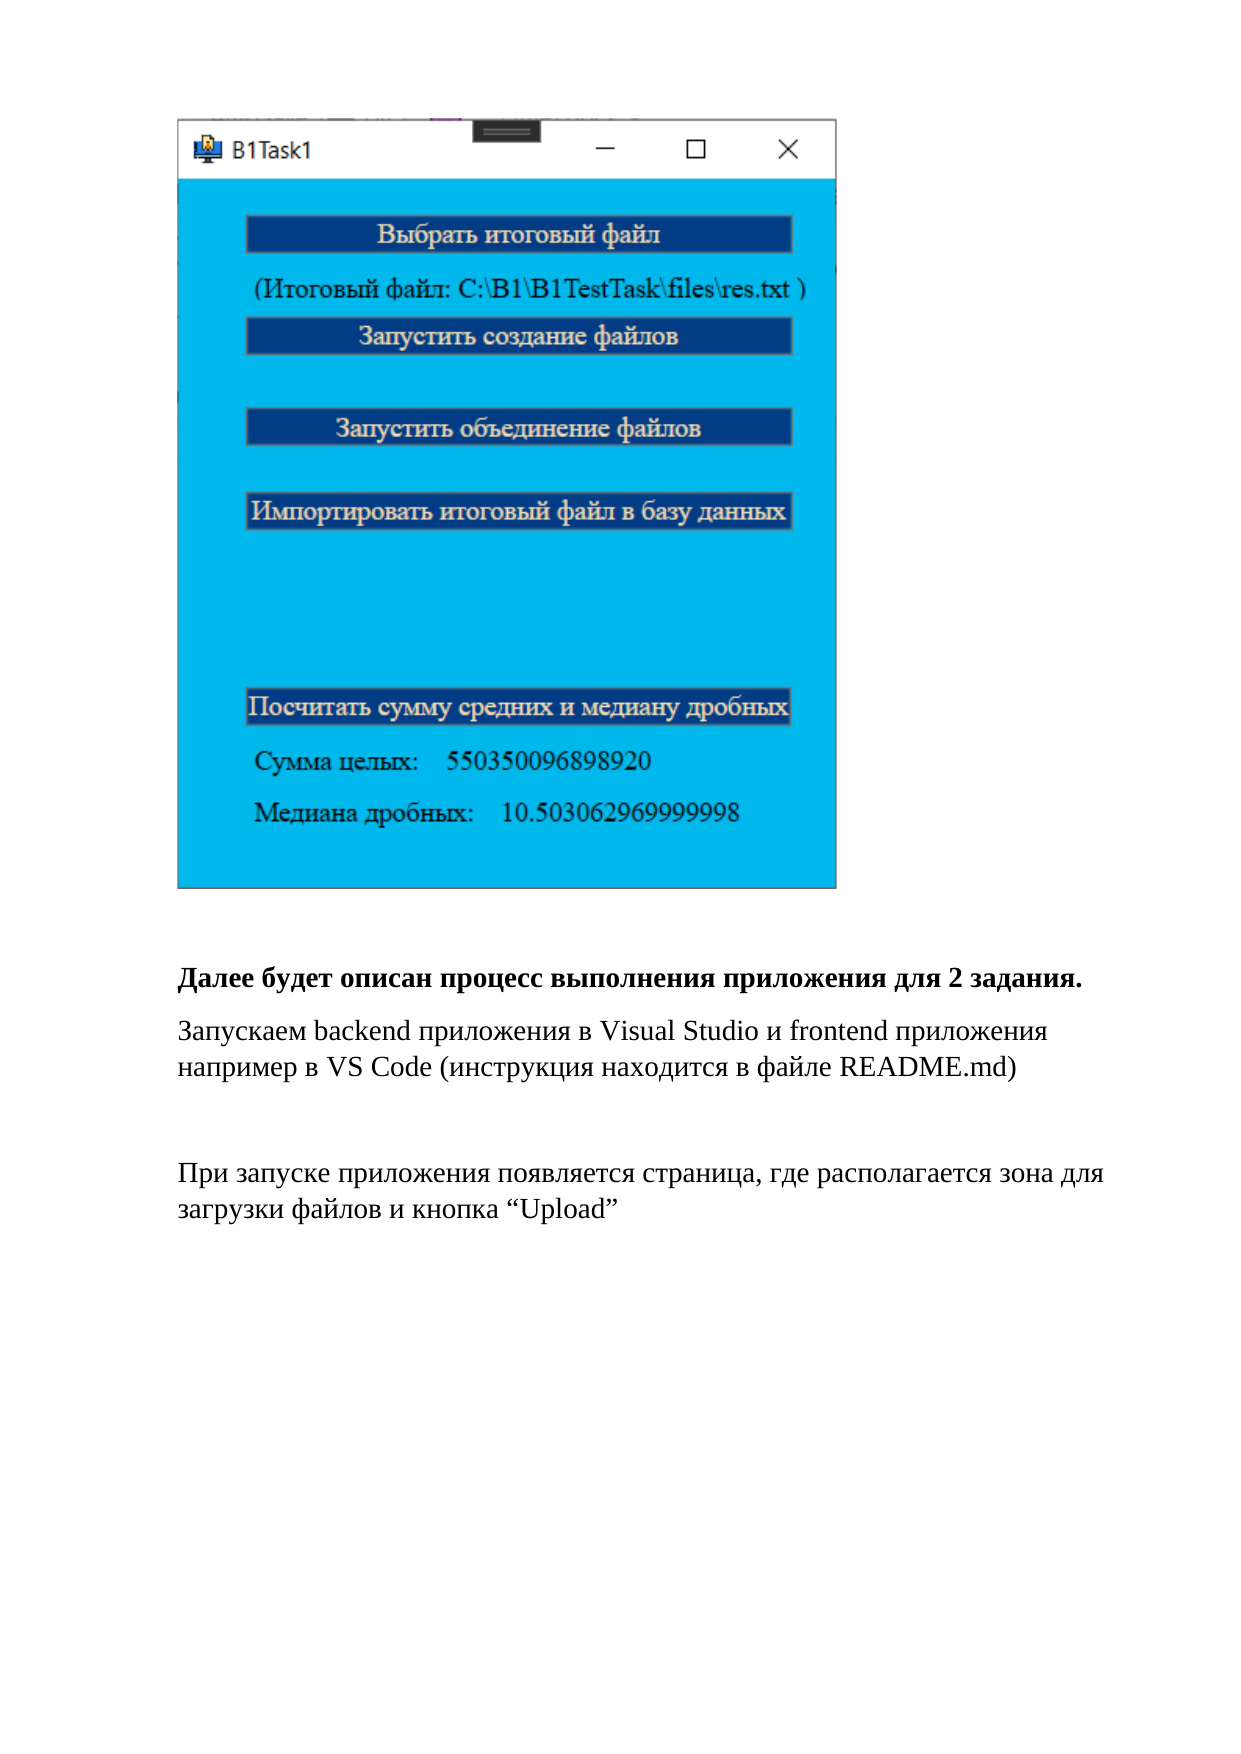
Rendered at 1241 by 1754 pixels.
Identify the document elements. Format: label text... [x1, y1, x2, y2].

picture [246, 317, 792, 355]
picture [503, 280, 508, 296]
picture [745, 286, 753, 294]
picture [515, 753, 519, 767]
picture [262, 812, 268, 820]
picture [557, 807, 561, 820]
picture [654, 807, 663, 815]
picture [462, 757, 471, 764]
picture [592, 288, 599, 295]
picture [514, 280, 518, 296]
text Запускаем backend приложения в Visual Studio и frontend приложения например в VS Code (инструкция находится в файле README.md) [177, 1013, 1152, 1083]
picture [554, 280, 558, 296]
picture [246, 492, 792, 530]
picture [482, 754, 486, 764]
picture [598, 755, 608, 767]
picture [637, 286, 645, 294]
picture [443, 810, 451, 820]
picture [354, 761, 359, 769]
picture [246, 407, 792, 446]
picture [255, 755, 261, 769]
picture [669, 282, 673, 296]
picture [692, 289, 697, 297]
picture [246, 215, 792, 253]
picture [177, 118, 837, 889]
picture [354, 287, 362, 296]
picture [505, 804, 509, 820]
picture [392, 279, 396, 293]
picture [313, 810, 317, 820]
text При запуске приложения появляется страница, где располагается зона для загрузки файлов и кнопка “Upload” [177, 1155, 1152, 1224]
picture [549, 805, 553, 819]
picture [388, 812, 395, 818]
picture [407, 811, 411, 821]
text Далее будет описан процесс выполнения приложения для 2 задания. [177, 960, 1152, 994]
picture [694, 804, 703, 815]
picture [246, 687, 791, 726]
picture [504, 756, 511, 762]
picture [537, 805, 545, 813]
picture [296, 759, 301, 768]
picture [459, 281, 465, 297]
picture [306, 810, 310, 820]
picture [801, 285, 805, 295]
picture [295, 289, 300, 297]
picture [709, 806, 717, 815]
picture [448, 757, 457, 765]
picture [578, 289, 583, 297]
picture [728, 806, 737, 817]
picture [685, 278, 689, 296]
picture [304, 759, 310, 767]
